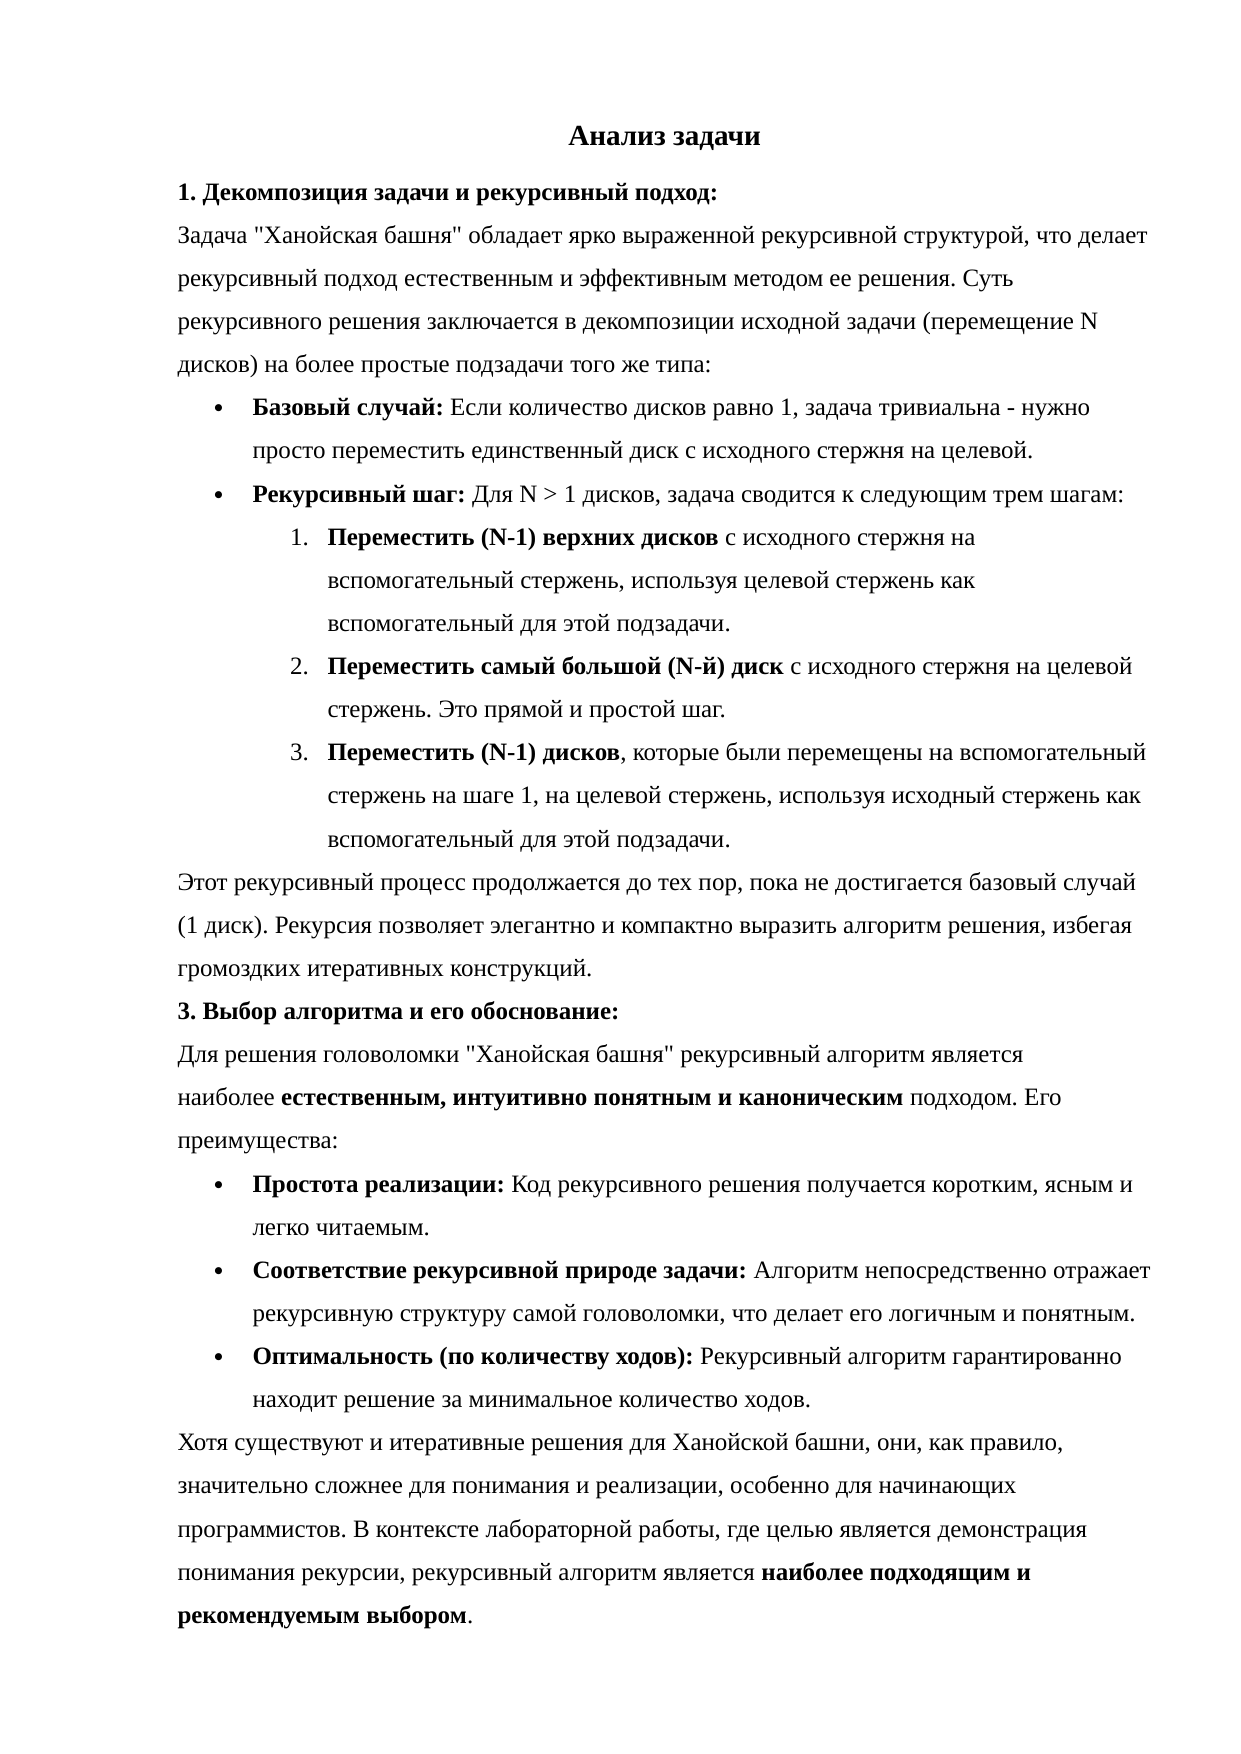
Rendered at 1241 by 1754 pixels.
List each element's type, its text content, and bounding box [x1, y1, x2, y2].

list Оптимальность (по количеству ходов): Рекурсивный алгоритм гарантированно находит решение за минимальное количество ходов. [215, 1341, 1152, 1413]
text Хотя существуют и итеративные решения для Ханойской башни, они, как правило, значительно сложнее для понимания и реализации, особенно для начинающих программистов. В контексте лабораторной работы, где целью является демонстрация понимания рекурсии, рекурсивный алгоритм является наиболее подходящим и рекомендуемым выбором. [177, 1427, 1152, 1629]
subtitle Анализ задачи [177, 118, 1152, 152]
text Для решения головоломки "Ханойская башня" рекурсивный алгоритм является наиболее естественным, интуитивно понятным и каноническим подходом. Его преимущества: [177, 1039, 1152, 1154]
text 1. Декомпозиция задачи и рекурсивный подход: [177, 177, 1152, 206]
list Базовый случай: Если количество дисков равно 1, задача тривиальна - нужно просто переместить единственный диск с исходного стержня на целевой. [215, 392, 1152, 464]
list Рекурсивный шаг: Для N > 1 дисков, задача сводится к следующим трем шагам: [215, 479, 1152, 507]
text Задача "Ханойская башня" обладает ярко выраженной рекурсивной структурой, что делает рекурсивный подход естественным и эффективным методом ее решения. Суть рекурсивного решения заключается в декомпозиции исходной задачи (перемещение N дисков) на более простые подзадачи того же типа: [177, 220, 1152, 378]
list Соответствие рекурсивной природе задачи: Алгоритм непосредственно отражает рекурсивную структуру самой головоломки, что делает его логичным и понятным. [215, 1255, 1152, 1327]
text Этот рекурсивный процесс продолжается до тех пор, пока не достигается базовый случай (1 диск). Рекурсия позволяет элегантно и компактно выразить алгоритм решения, избегая громоздких итеративных конструкций. [177, 867, 1152, 982]
list Переместить (N-1) верхних дисков с исходного стержня на вспомогательный стержень, используя целевой стержень как вспомогательный для этой подзадачи. [290, 522, 1152, 637]
text 3. Выбор алгоритма и его обоснование: [177, 996, 1152, 1025]
list Простота реализации: Код рекурсивного решения получается коротким, ясным и легко читаемым. [215, 1169, 1152, 1241]
list Переместить самый большой (N-й) диск с исходного стержня на целевой стержень. Это прямой и простой шаг. [290, 651, 1152, 723]
list Переместить (N-1) дисков, которые были перемещены на вспомогательный стержень на шаге 1, на целевой стержень, используя исходный стержень как вспомогательный для этой подзадачи. [290, 737, 1152, 852]
